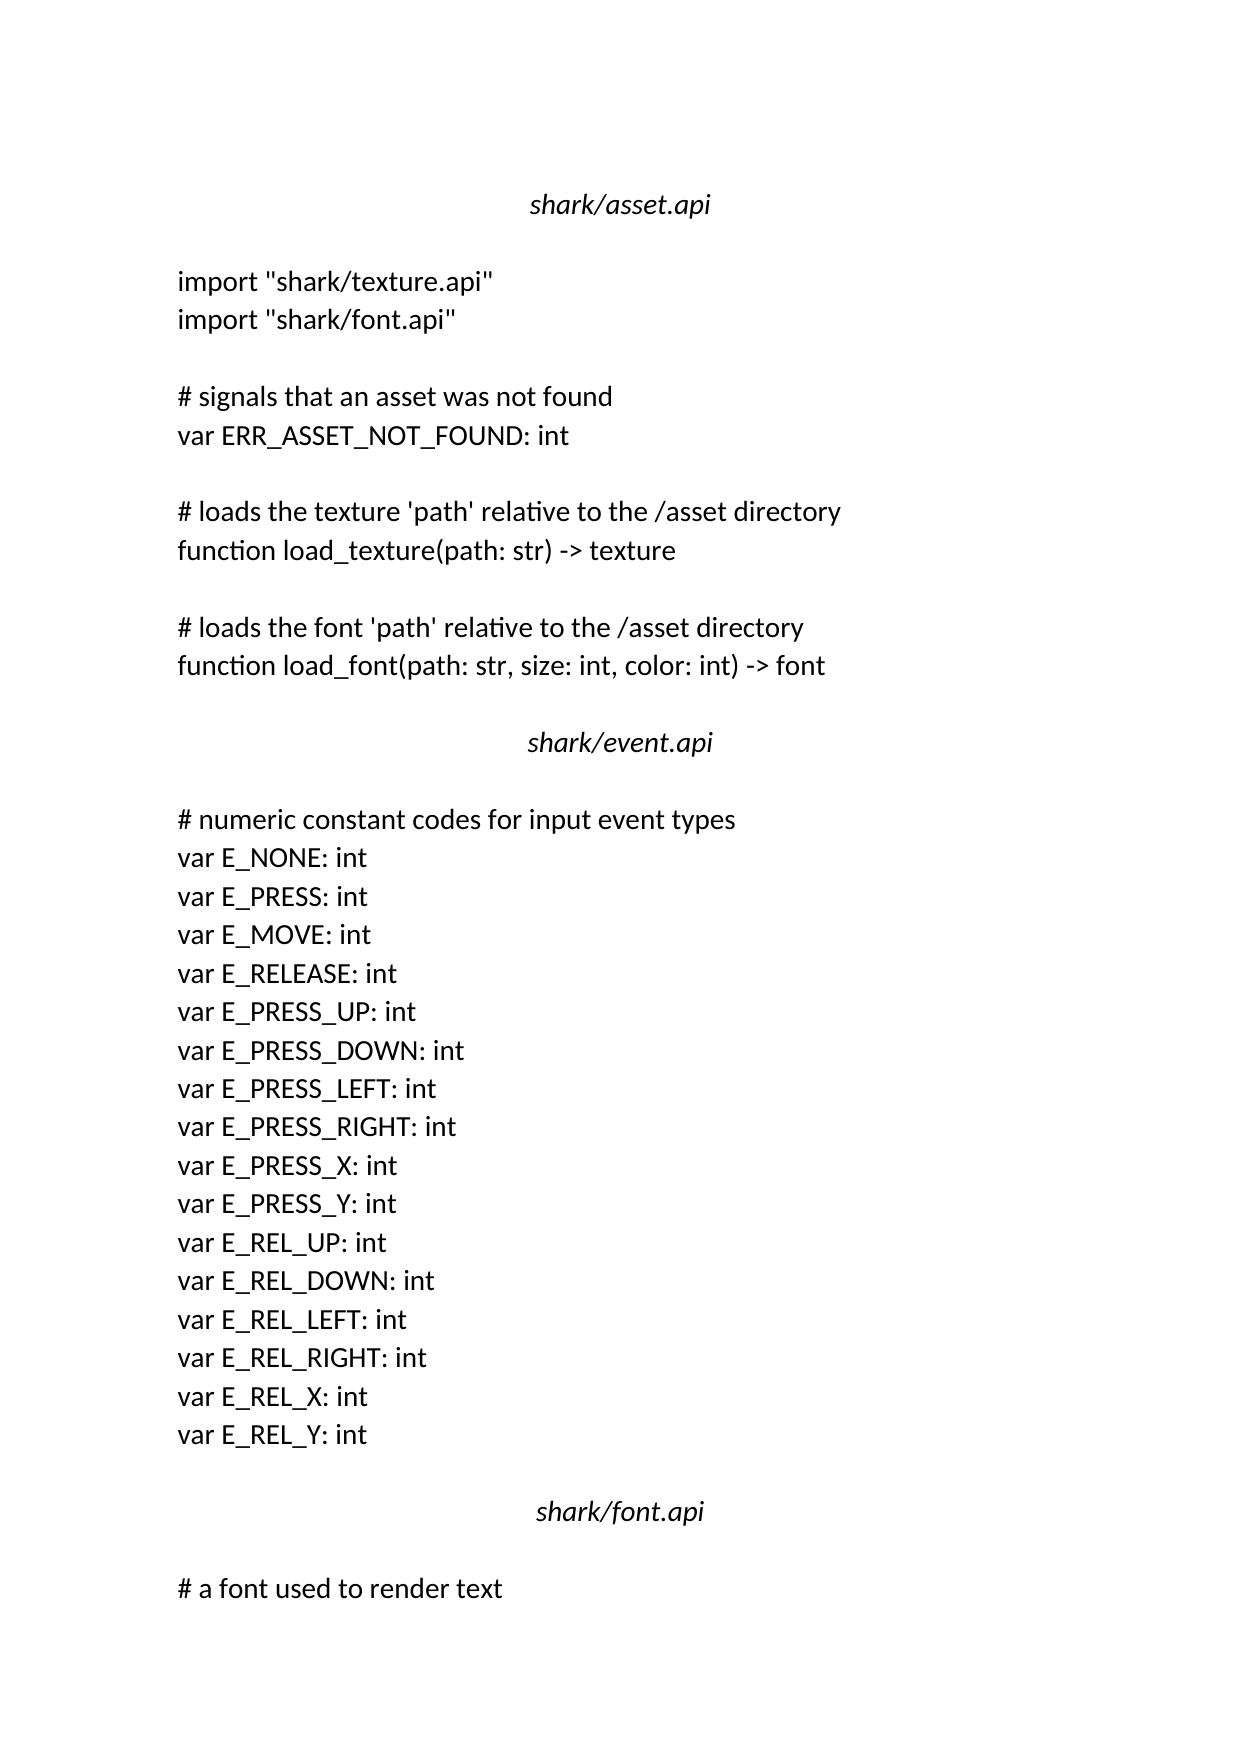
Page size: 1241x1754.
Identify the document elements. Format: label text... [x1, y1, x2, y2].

text import "shark/font.api" [177, 301, 1063, 337]
text var E_REL_UP: int [177, 1224, 1063, 1259]
text # loads the font 'path' relative to the /asset directory [177, 609, 1063, 644]
text var E_REL_DOWN: int [177, 1262, 1063, 1298]
text var E_PRESS_RIGHT: int [177, 1108, 1063, 1144]
text var E_PRESS_UP: int [177, 993, 1063, 1029]
text var E_REL_X: int [177, 1378, 1063, 1413]
text shark/event.api [177, 724, 1063, 760]
text var E_RELEASE: int [177, 955, 1063, 990]
text var E_REL_Y: int [177, 1416, 1063, 1452]
text var E_REL_RIGHT: int [177, 1339, 1063, 1375]
text # loads the texture 'path' relative to the /asset directory [177, 493, 1063, 529]
text var E_NONE: int [177, 839, 1063, 875]
text var E_MOVE: int [177, 916, 1063, 952]
text function load_font(path: str, size: int, color: int) -> font [177, 647, 1063, 683]
text var E_PRESS_Y: int [177, 1185, 1063, 1221]
text shark/asset.api [177, 186, 1063, 222]
text var E_PRESS_DOWN: int [177, 1032, 1063, 1067]
text shark/font.api [177, 1493, 1063, 1528]
text var E_PRESS_LEFT: int [177, 1070, 1063, 1106]
text var ERR_ASSET_NOT_FOUND: int [177, 417, 1063, 452]
text var E_PRESS: int [177, 878, 1063, 913]
text function load_texture(path: str) -> texture [177, 532, 1063, 568]
text import "shark/texture.api" [177, 263, 1063, 298]
text var E_REL_LEFT: int [177, 1301, 1063, 1336]
text var E_PRESS_X: int [177, 1147, 1063, 1183]
text # signals that an asset was not found [177, 378, 1063, 414]
text # a font used to render text [177, 1570, 1063, 1605]
text # numeric constant codes for input event types [177, 801, 1063, 837]
